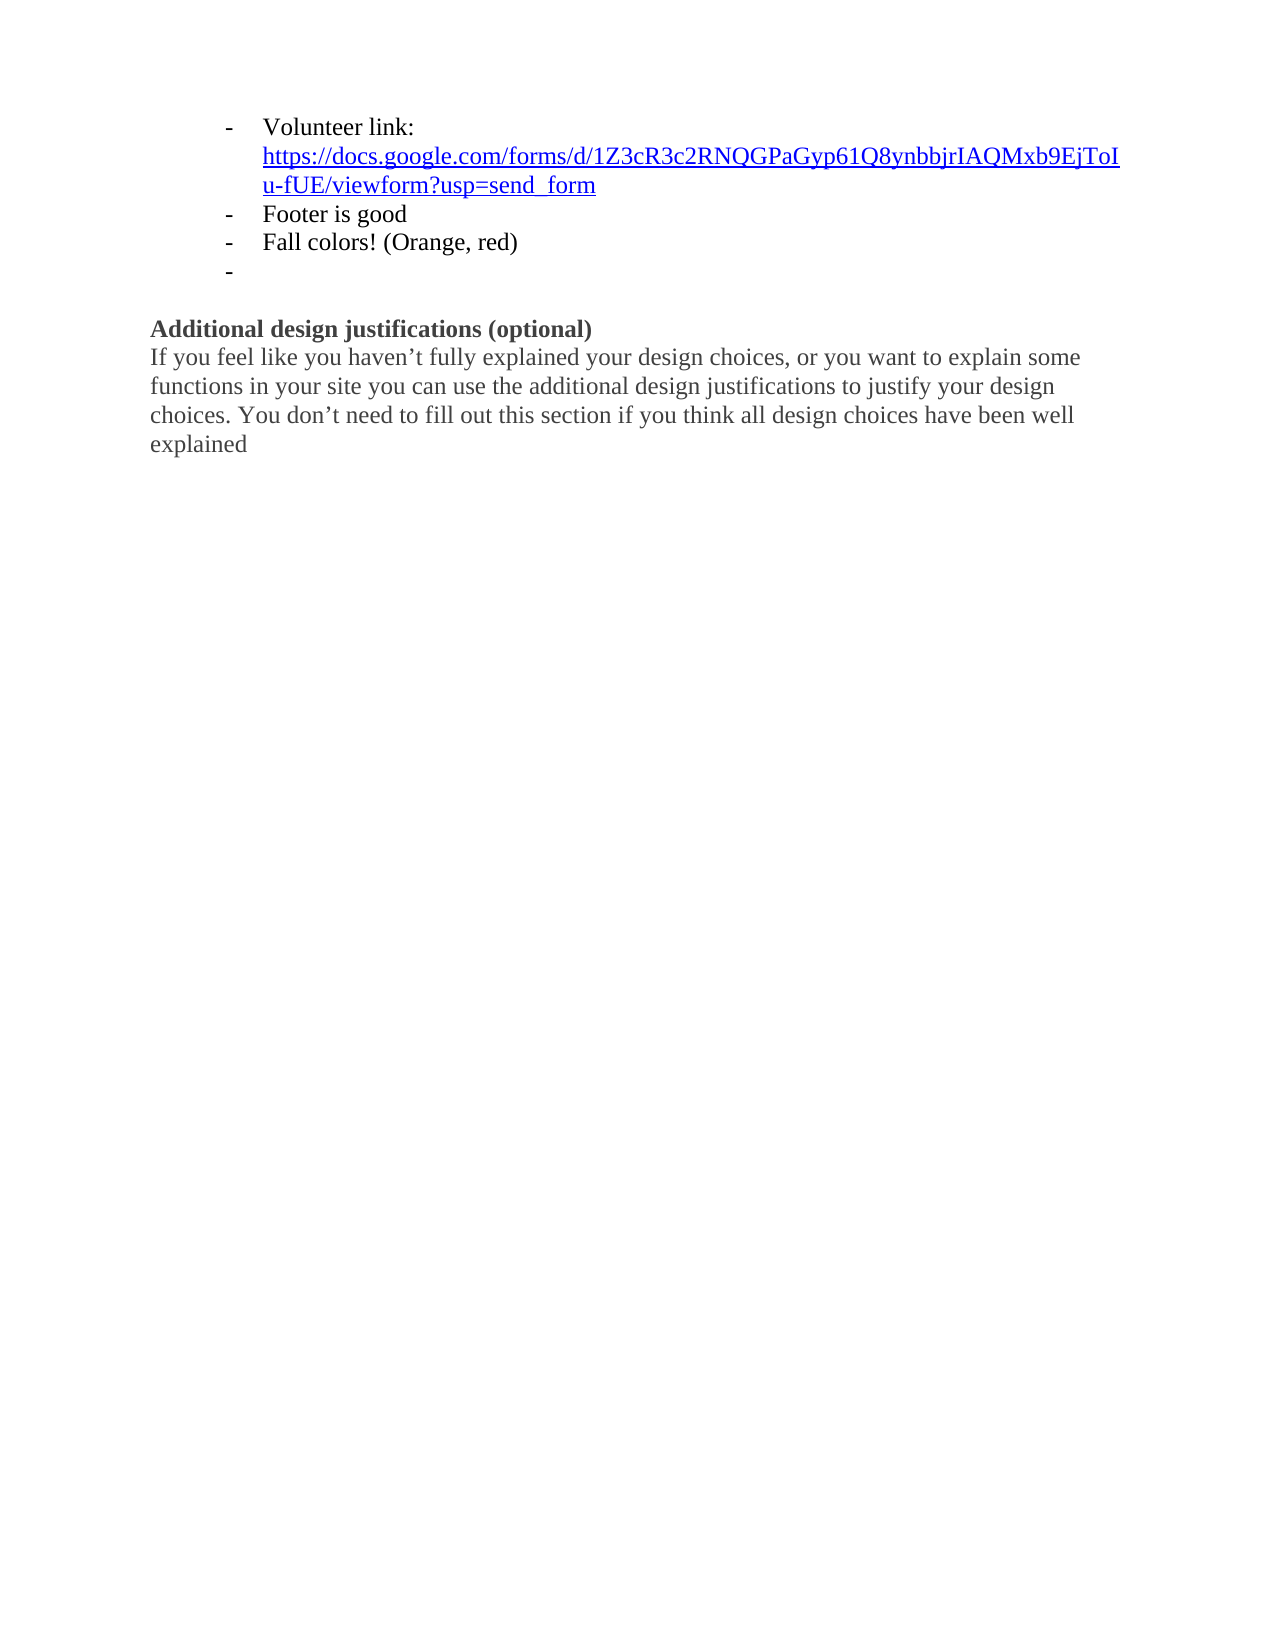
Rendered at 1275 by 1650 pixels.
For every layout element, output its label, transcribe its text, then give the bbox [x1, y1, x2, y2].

text If you feel like you haven’t fully explained your design choices, or you want to explain some functions in your site you can use the additional design justifications to justify your design choices. You don’t need to fill out this section if you think all design choices have been well explained [150, 342, 1125, 457]
list Volunteer link: https://docs.google.com/forms/d/1Z3cR3c2RNQGPaGyp61Q8ynbbjrIAQMxb9EjToIu-fUE/viewform?usp=send_form [225, 112, 1125, 199]
list Footer is good [225, 199, 1125, 227]
text Additional design justifications (optional) [150, 314, 1125, 342]
list Fall colors! (Orange, red) [225, 227, 1125, 256]
